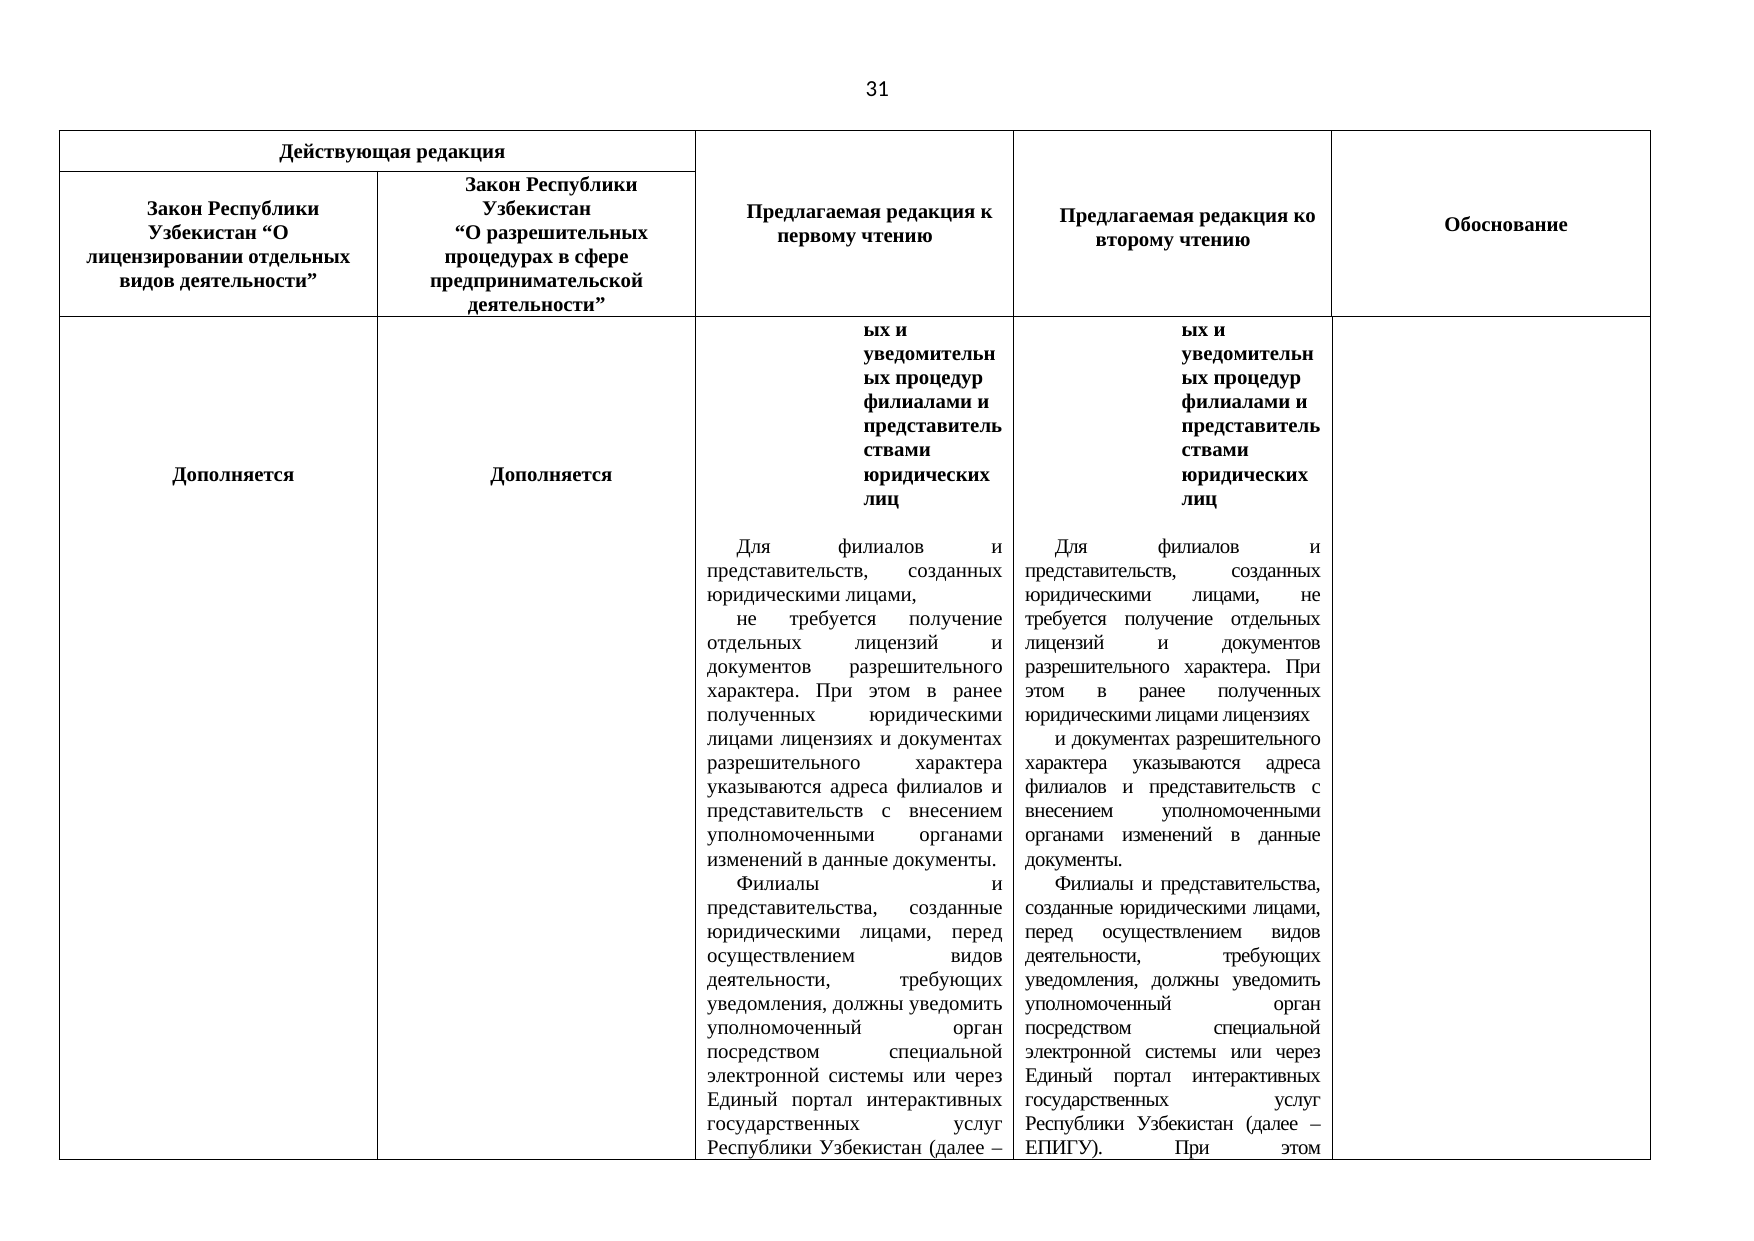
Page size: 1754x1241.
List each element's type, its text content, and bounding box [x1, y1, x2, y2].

table_cell Дополняется [60, 317, 377, 1159]
table_cell Закон Республики Узбекистан “О лицензировании отдельных видов деятельности” [60, 172, 377, 316]
table_header Предлагаемая редакция ко второму чтению [1014, 131, 1331, 316]
table_cell [1333, 317, 1650, 1159]
table_header Предлагаемая редакция к первому чтению [696, 131, 1013, 316]
table_header Действующая редакция [60, 131, 695, 171]
table_cell Закон Республики Узбекистан “О разрешительных процедурах в сфере предпринимательской деятельности” [378, 172, 695, 316]
table_header Обоснование [1332, 131, 1650, 316]
table_cell Дополняется [378, 317, 695, 1159]
